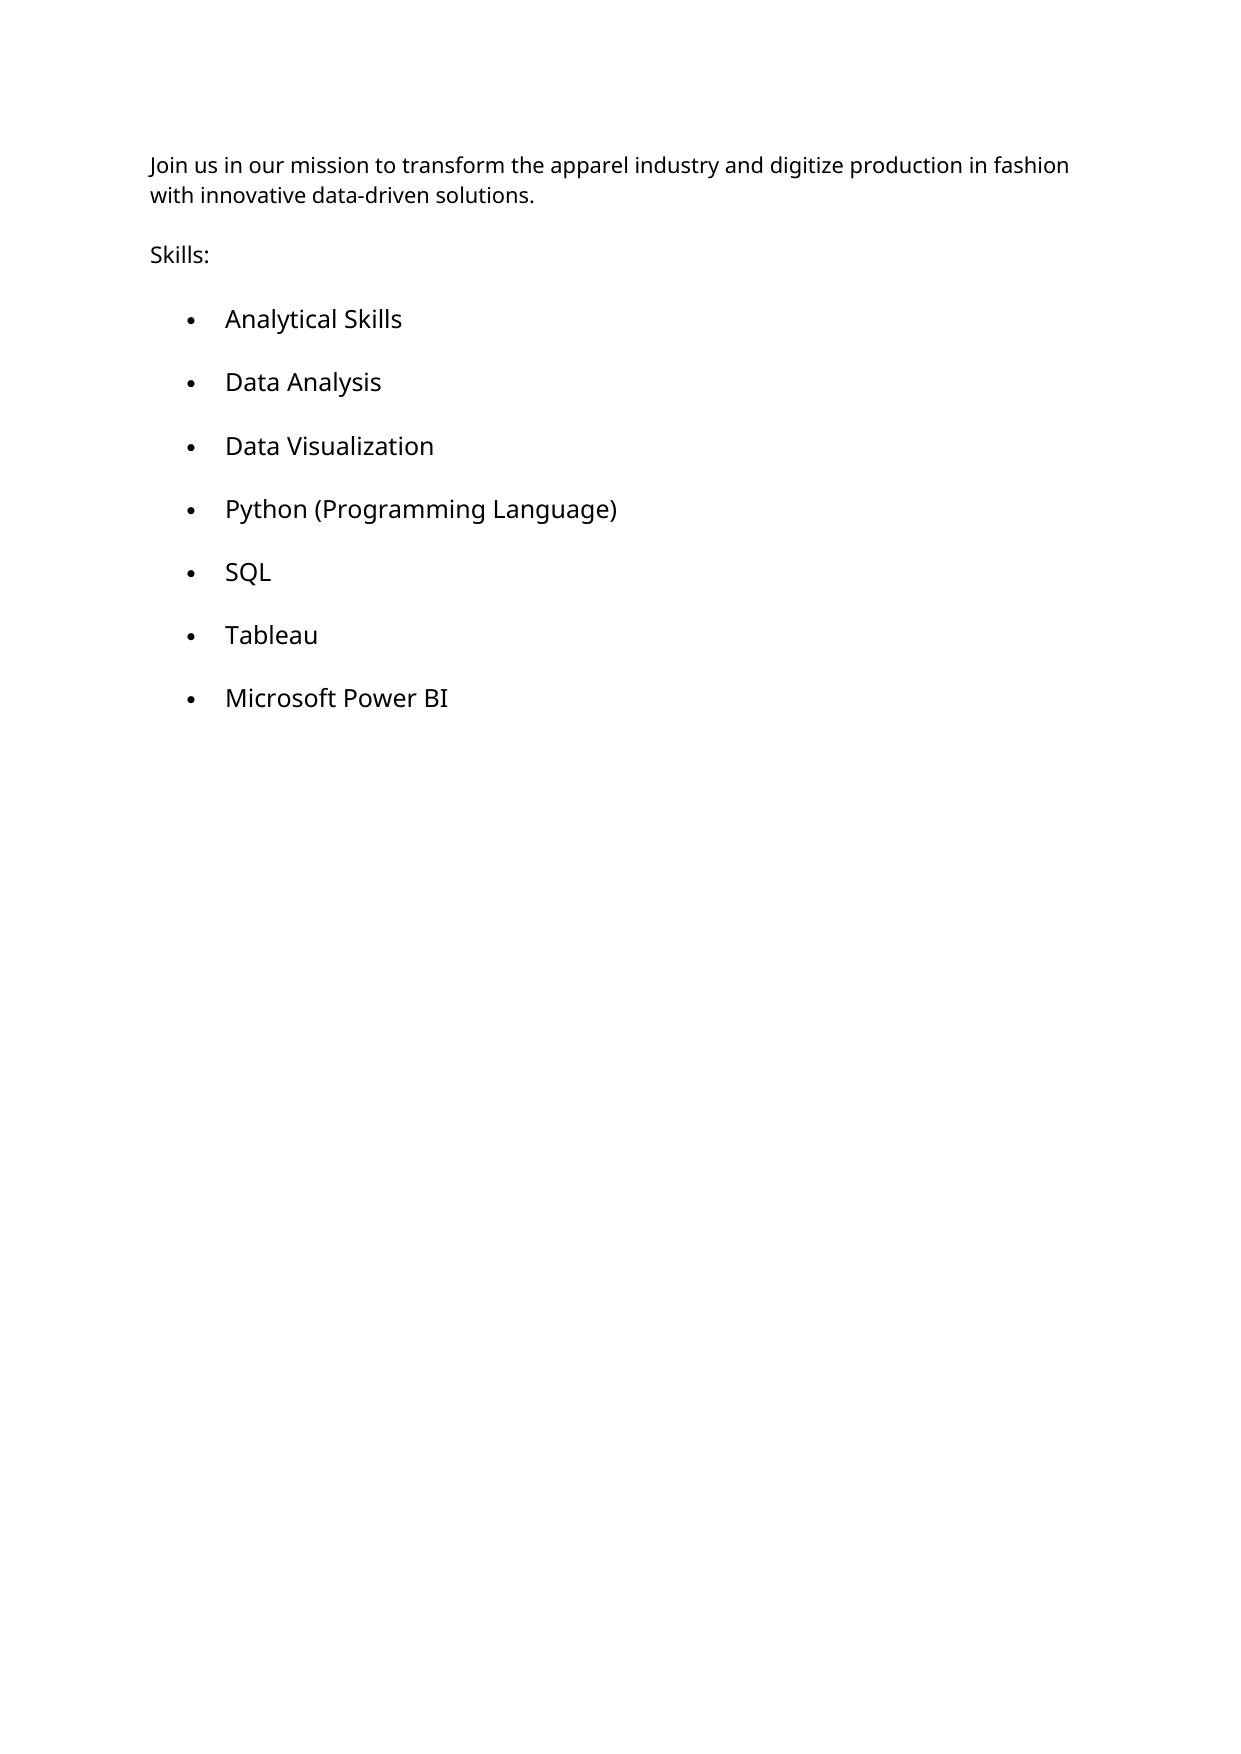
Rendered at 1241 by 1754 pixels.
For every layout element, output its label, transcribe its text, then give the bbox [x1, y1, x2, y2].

list Python (Programming Language) [187, 491, 1090, 525]
list Analytical Skills [187, 302, 1090, 336]
text Join us in our mission to transform the apparel industry and digitize production in fashion with innovative data-driven solutions. [535, 150, 1090, 209]
list Data Analysis [187, 365, 1090, 399]
list SQL [187, 554, 1090, 589]
text Skills: [150, 239, 1090, 270]
list Microsoft Power BI [187, 681, 1090, 715]
list Data Visualization [187, 428, 1090, 462]
list Tableau [187, 618, 1090, 652]
